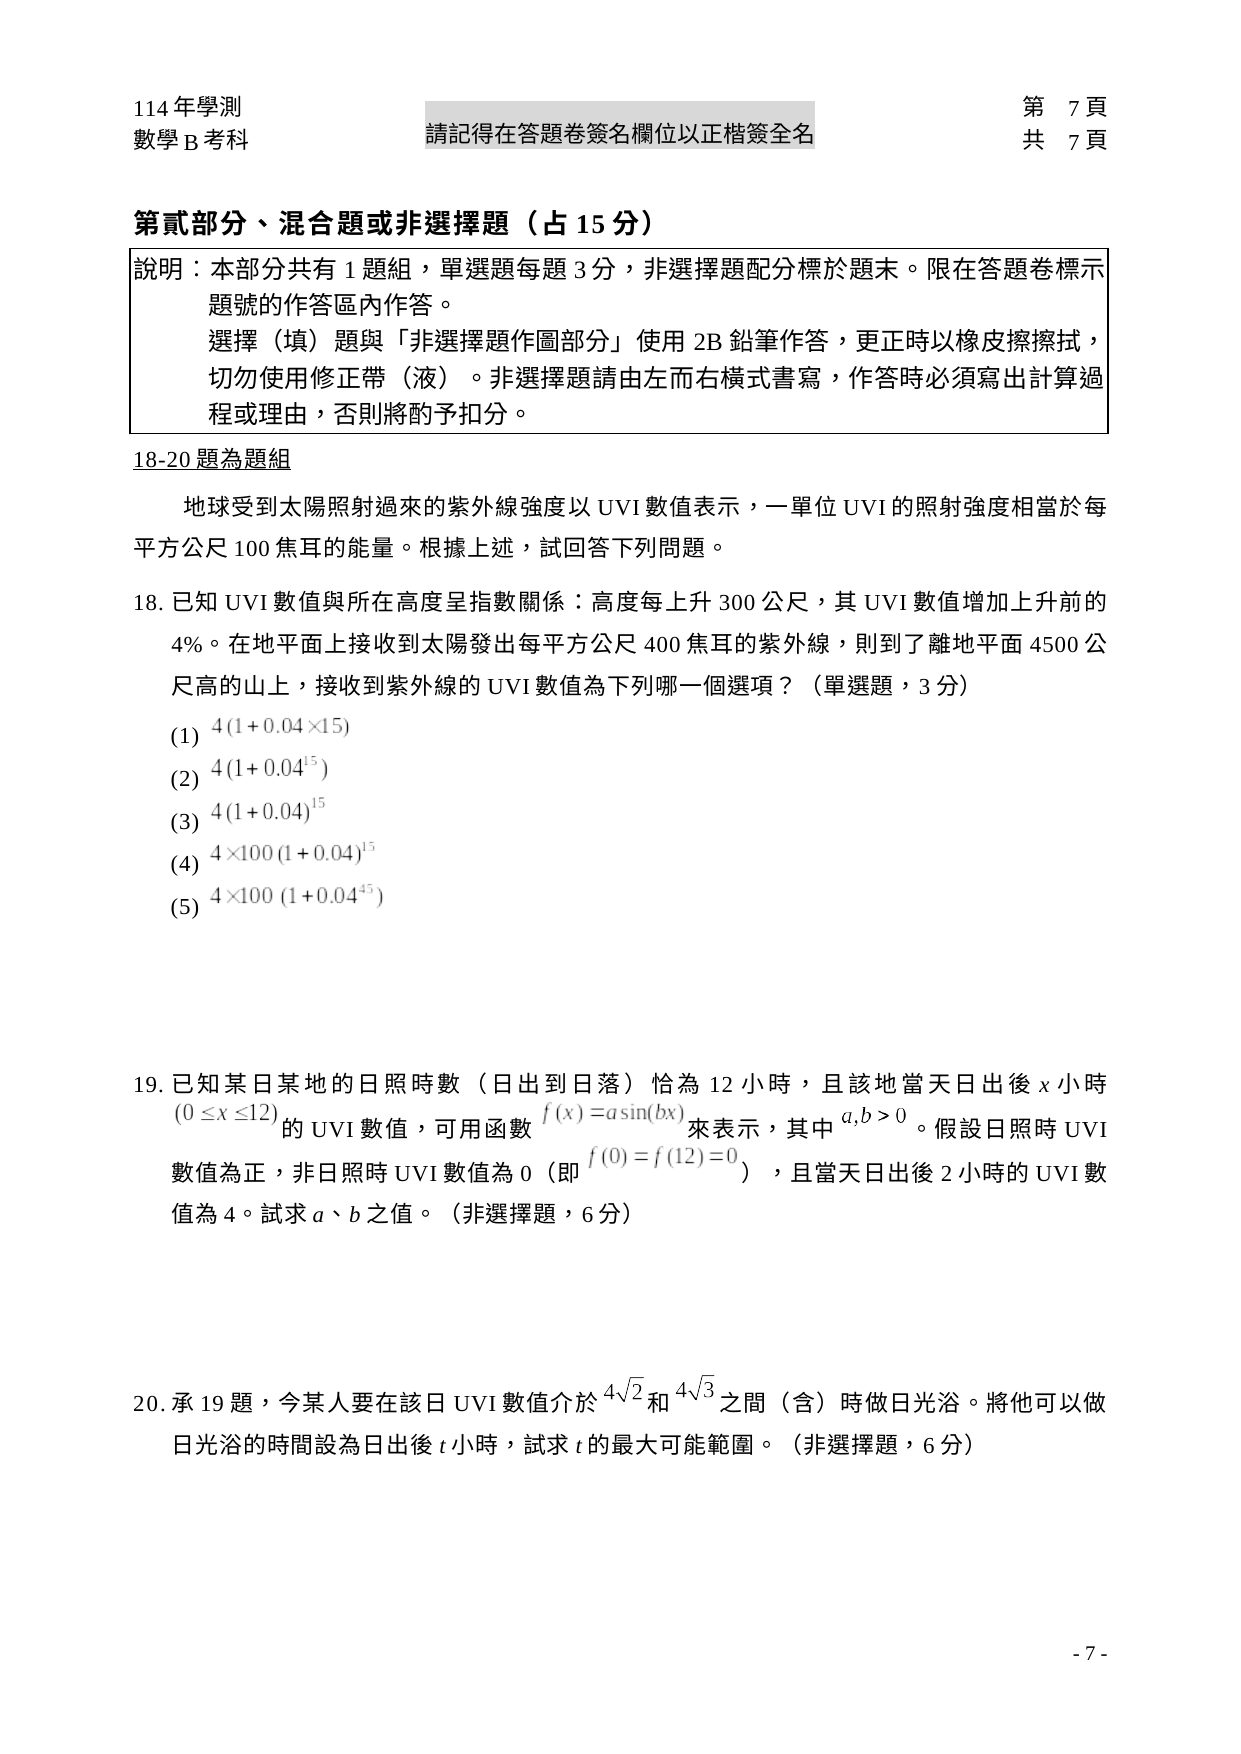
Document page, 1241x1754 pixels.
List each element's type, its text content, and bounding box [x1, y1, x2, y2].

list 承19題，今某人要在該日UVI數值介於和之間（含）時做日光浴。將他可以做日光浴的時間設為日出後t小時，試求t的最大可能範圍。（非選擇題，6分） [133, 1370, 1107, 1460]
text (2) [170, 749, 1107, 791]
text 第貳部分、混合題或非選擇題（占15分） [133, 202, 1107, 241]
text 地球受到太陽照射過來的紫外線強度以UVI數值表示，一單位UVI的照射強度相當於每平方公尺100焦耳的能量。根據上述，試回答下列問題。 [133, 480, 1107, 563]
text (1) [170, 707, 1107, 749]
text (3) [170, 791, 1107, 834]
text (5) [170, 877, 1107, 919]
text (4) [170, 834, 1107, 877]
text 18-20題為題組 [133, 440, 1107, 474]
text 說明︰本部分共有1題組，單選題每題3分，非選擇題配分標於題末。限在答題卷標示題號的作答區內作答。 選擇（填）題與「非選擇題作圖部分」使用 2B 鉛筆作答，更正時以橡皮擦擦拭，切勿使用修正帶（液）。非選擇題請由左而右橫式書寫，作答時必須寫出計算過程或理由，否則將酌予扣分。 [131, 249, 1107, 433]
list 已知某日某地的日照時數（日出到日落）恰為12小時，且該地當天日出後x小時的UVI數值，可用函數來表示，其中。假設日照時UVI數值為正，非日照時UVI數值為0（即），且當天日出後2小時的UVI數值為4。試求a、b之值。（非選擇題，6分） [133, 1058, 1107, 1229]
list 已知UVI數值與所在高度呈指數關係：高度每上升300公尺，其UVI數值增加上升前的4%。在地平面上接收到太陽發出每平方公尺400焦耳的紫外線，則到了離地平面4500公尺高的山上，接收到紫外線的UVI數值為下列哪一個選項？（單選題，3分） [133, 576, 1107, 701]
